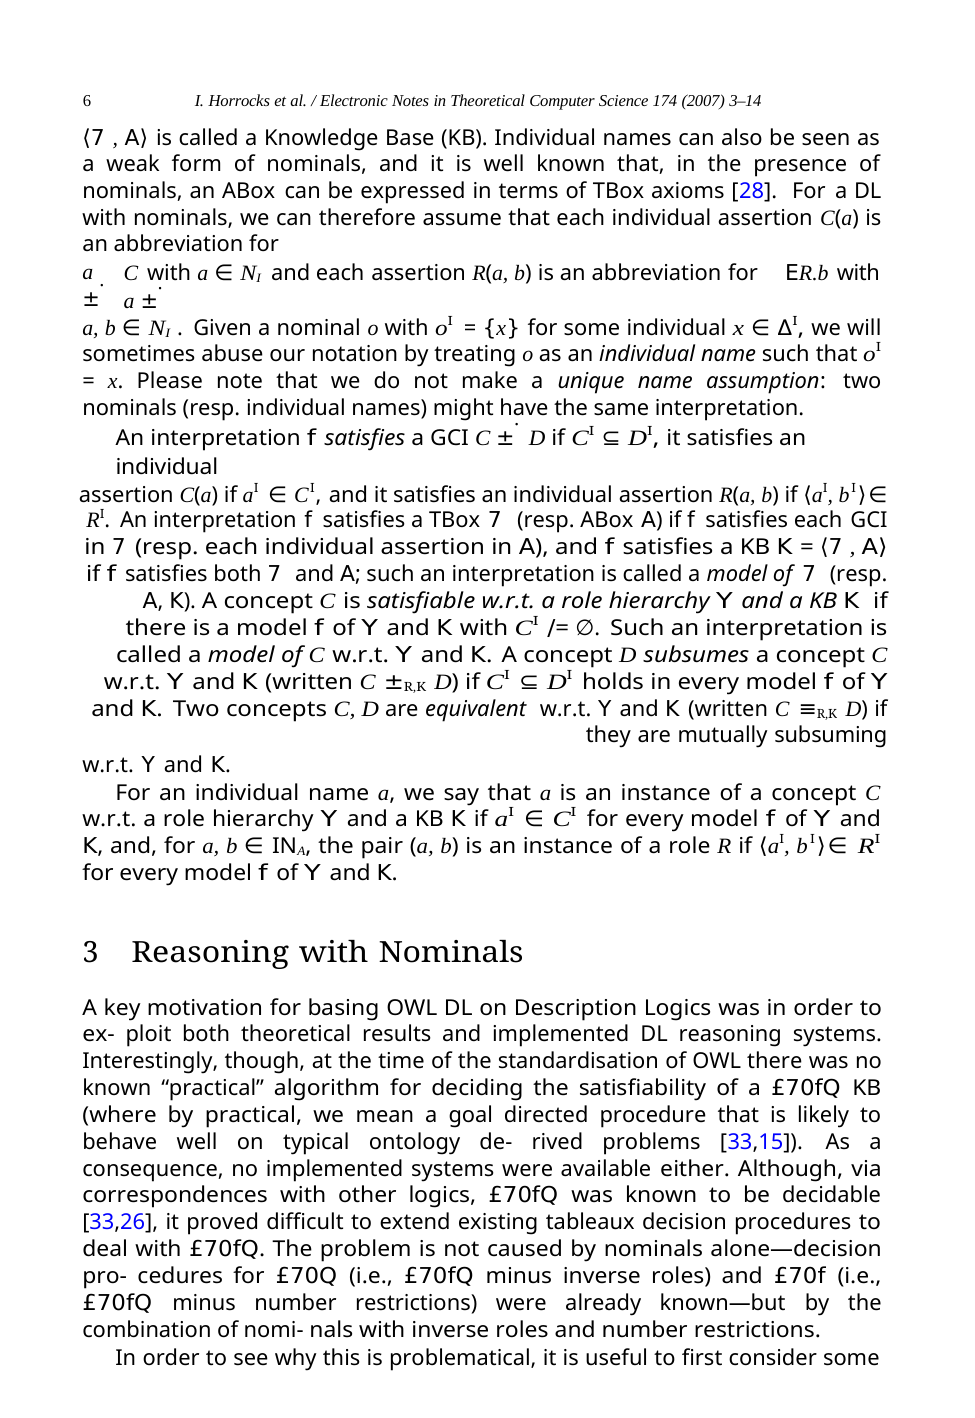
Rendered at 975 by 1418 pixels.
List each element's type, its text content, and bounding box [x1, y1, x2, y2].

text w.r.t. Y and K. [82, 749, 914, 778]
text a ±˙ [82, 258, 111, 312]
text A key motivation for basing OWL DL on Description Logics was in order to ex- ploit both theoretical results and implemented DL reasoning systems. Interestingly, though, at the time of the standardisation of OWL there was no known “practical” algorithm for deciding the satisfiability of a £70fQ KB (where by practical, we mean a goal directed procedure that is likely to behave well on typical ontology de- rived problems [33,15]). As a consequence, no implemented systems were available either. Although, via correspondences with other logics, £70fQ was known to be decidable [33,26], it proved difficult to extend existing tableaux decision procedures to deal with £70fQ. The problem is not caused by nominals alone—decision pro- cedures for £70Q (i.e., £70fQ minus inverse roles) and £70f (i.e., £70fQ minus number restrictions) were already known—but by the combination of nomi- nals with inverse roles and number restrictions. [82, 994, 882, 1343]
text ⟨7 , A⟩ is called a Knowledge Base (KB). Individual names can also be seen as a weak form of nominals, and it is well known that, in the presence of nominals, an ABox can be expressed in terms of TBox axioms [28]. For a DL with nominals, we can therefore assume that each individual assertion C(a) is an abbreviation for [82, 124, 881, 258]
text For an individual name a, we say that a is an instance of a concept C w.r.t. a role hierarchy Y and a KB K if aI ∈ CI for every model f of Y and K, and, for a, b ∈ INA, the pair (a, b) is an instance of a role R if ⟨aI, bI⟩∈ RI for every model f of Y and K. [82, 779, 881, 886]
text a, b ∈ NI . Given a nominal o with oI = {x} for some individual x ∈ ΔI, we will sometimes abuse our notation by treating o as an individual name such that oI = x. Please note that we do not make a unique name assumption: two nominals (resp. individual names) might have the same interpretation. [82, 314, 881, 422]
text ER.b with [785, 258, 914, 286]
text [82, 1344, 881, 1371]
text assertion C(a) if aI ∈ CI, and it satisfies an individual assertion R(a, b) if ⟨aI, bI⟩∈ RI. An interpretation f satisfies a TBox 7 (resp. ABox A) if f satisfies each GCI in 7 (resp. each individual assertion in A), and f satisfies a KB K = ⟨7 , A⟩ if f satisfies both 7 and A; such an interpretation is called a model of 7 (resp. A, K). A concept C is satisﬁable w.r.t. a role hierarchy Y and a KB K if there is a model f of Y and K with CI /= ∅. Such an interpretation is called a model of C w.r.t. Y and K. A concept D subsumes a concept C w.r.t. Y and K (written C ±R,K D) if CI ⊆ DI holds in every model f of Y and K. Two concepts C, D are equivalent w.r.t. Y and K (written C ≡R,K D) if they are mutually subsuming [78, 481, 887, 749]
text C with a ∈ NI and each assertion R(a, b) is an abbreviation for a ±˙ [123, 258, 773, 314]
subtitle Reasoning with Nominals [82, 931, 914, 971]
text An interpretation f satisﬁes a GCI C ±˙ D if CI ⊆ DI, it satisfies an individual [115, 422, 914, 481]
